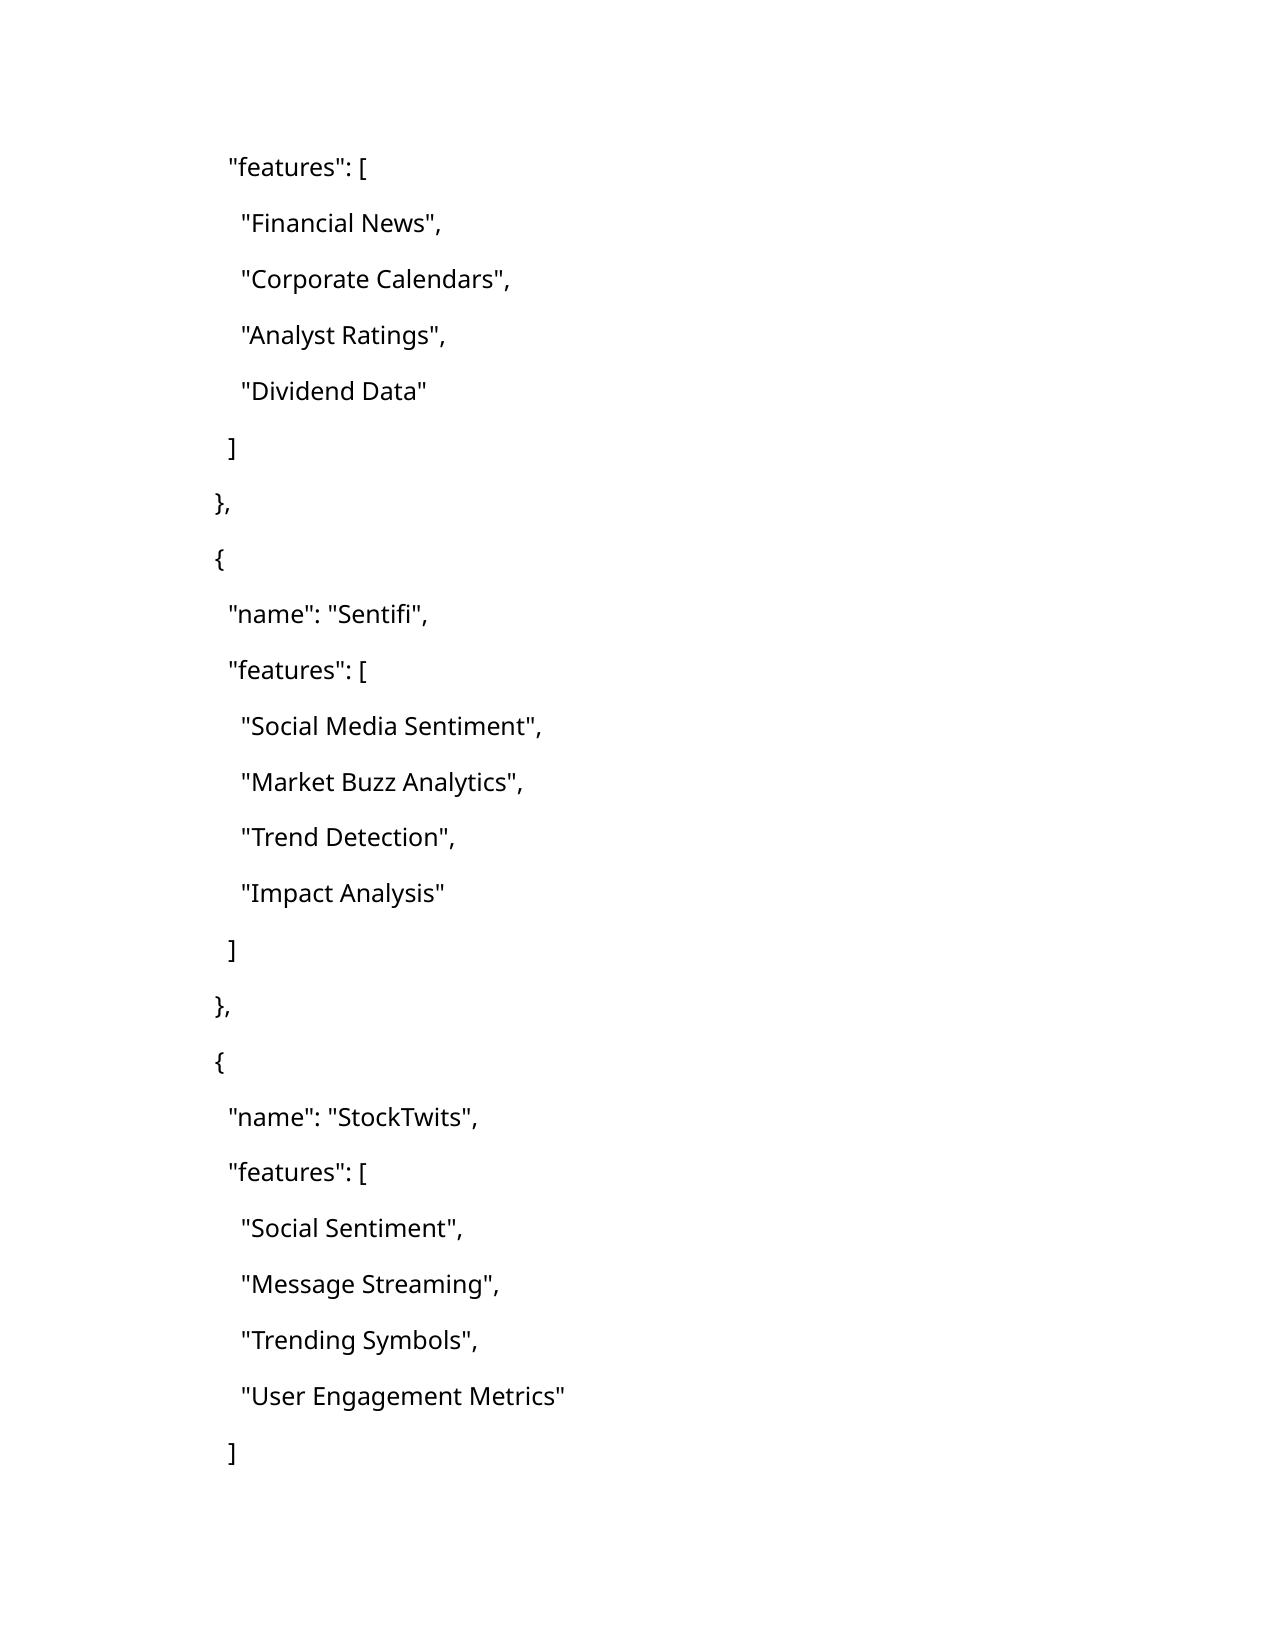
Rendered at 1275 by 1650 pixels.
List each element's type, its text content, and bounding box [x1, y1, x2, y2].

text "name": "StockTwits", [150, 1099, 1125, 1133]
text "User Engagement Metrics" [150, 1378, 1125, 1412]
text ] [150, 932, 1125, 966]
text "name": "Sentifi", [150, 597, 1125, 631]
text "Impact Analysis" [150, 876, 1125, 910]
text }, [150, 987, 1125, 1022]
text { [150, 541, 1125, 575]
text "Trending Symbols", [150, 1322, 1125, 1357]
text "Trend Detection", [150, 820, 1125, 854]
text "features": [ [150, 1155, 1125, 1189]
text "Analyst Ratings", [150, 317, 1125, 352]
text }, [150, 485, 1125, 519]
text ] [150, 429, 1125, 463]
text "features": [ [150, 150, 1125, 184]
text "Corporate Calendars", [150, 262, 1125, 296]
text "Market Buzz Analytics", [150, 764, 1125, 798]
text { [150, 1043, 1125, 1077]
text ] [150, 1434, 1125, 1468]
text "Financial News", [150, 206, 1125, 240]
text "features": [ [150, 652, 1125, 687]
text "Social Sentiment", [150, 1211, 1125, 1245]
text "Social Media Sentiment", [150, 708, 1125, 742]
text "Message Streaming", [150, 1267, 1125, 1301]
text "Dividend Data" [150, 373, 1125, 407]
